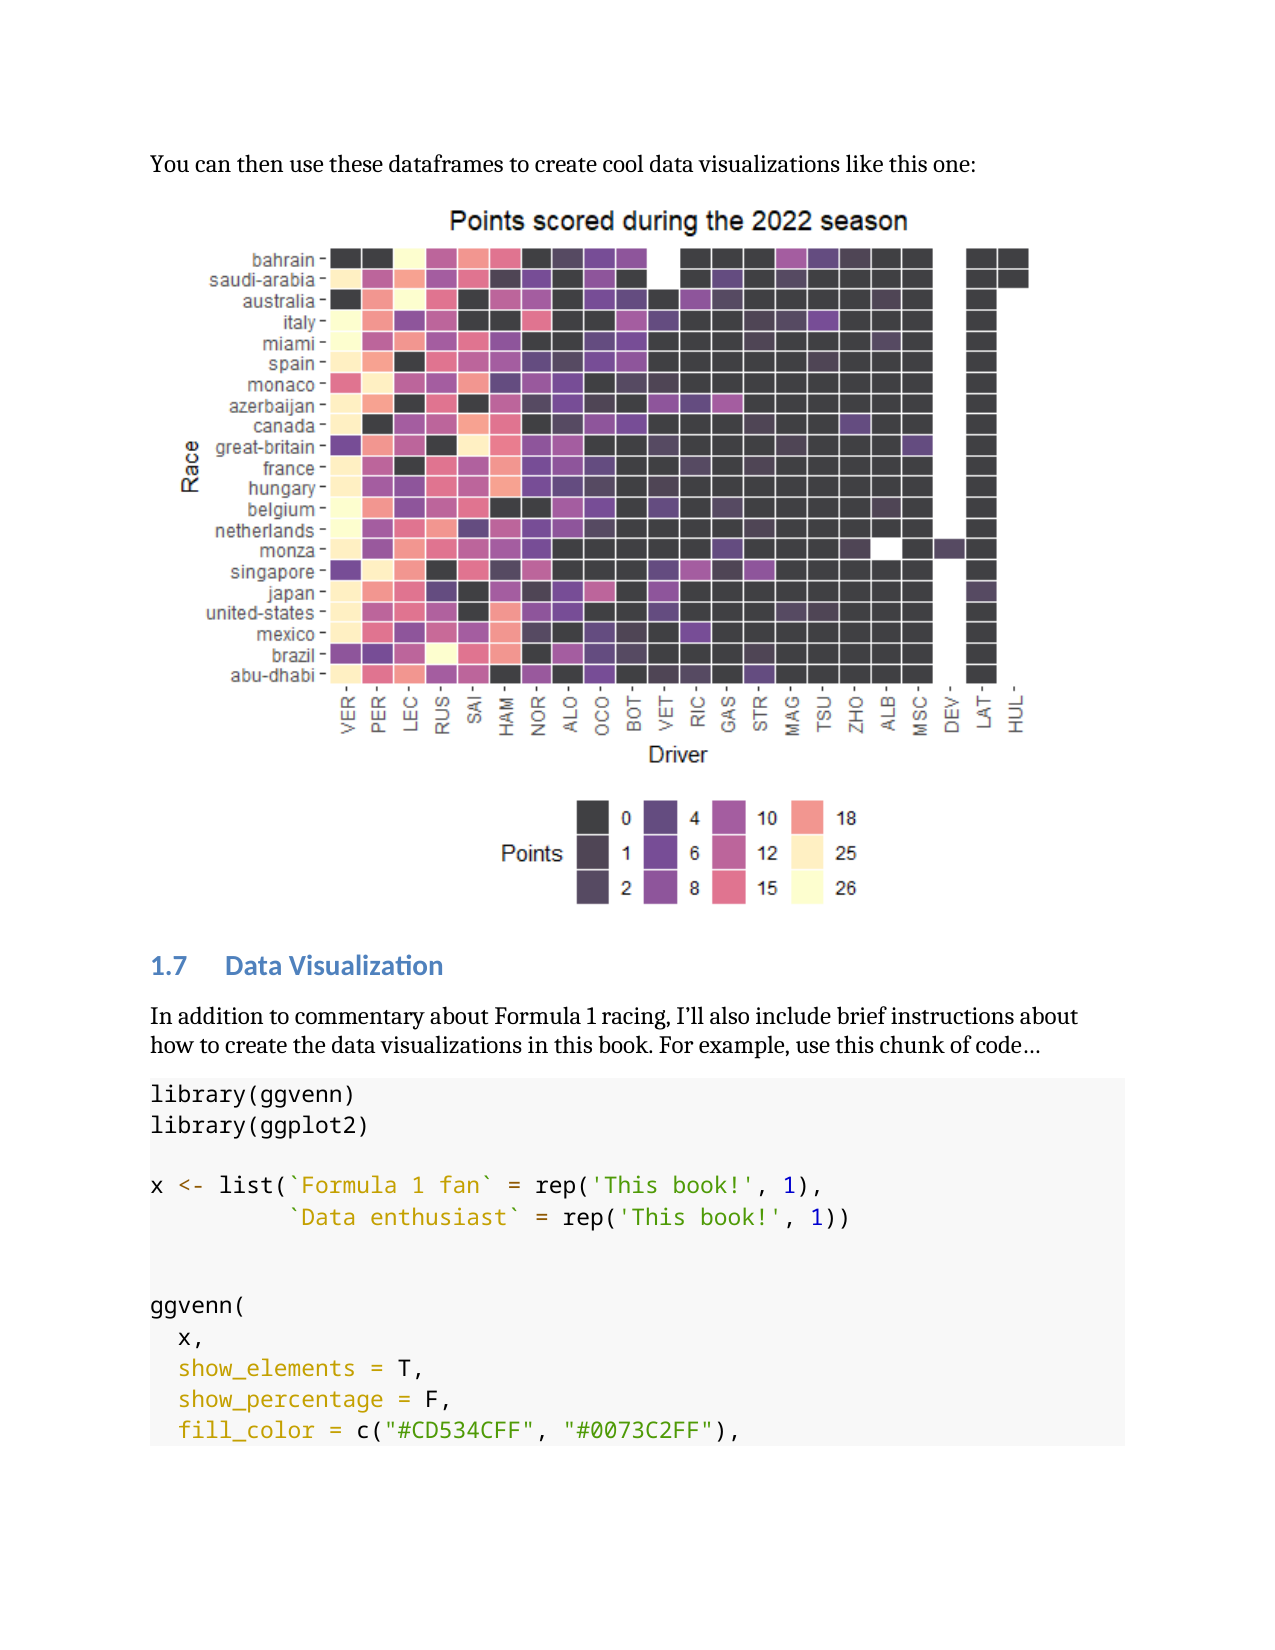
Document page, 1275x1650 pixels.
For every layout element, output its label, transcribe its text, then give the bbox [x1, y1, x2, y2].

subtitle 1.7 Data Visualization [150, 947, 1125, 983]
text In addition to commentary about Formula 1 racing, I’ll also include brief instructions about how to create the data visualizations in this book. For example, use this chunk of code… [150, 1002, 1125, 1059]
text You can then use these dataframes to create cool data visualizations like this one: [150, 150, 1125, 179]
picture [168, 197, 1044, 927]
